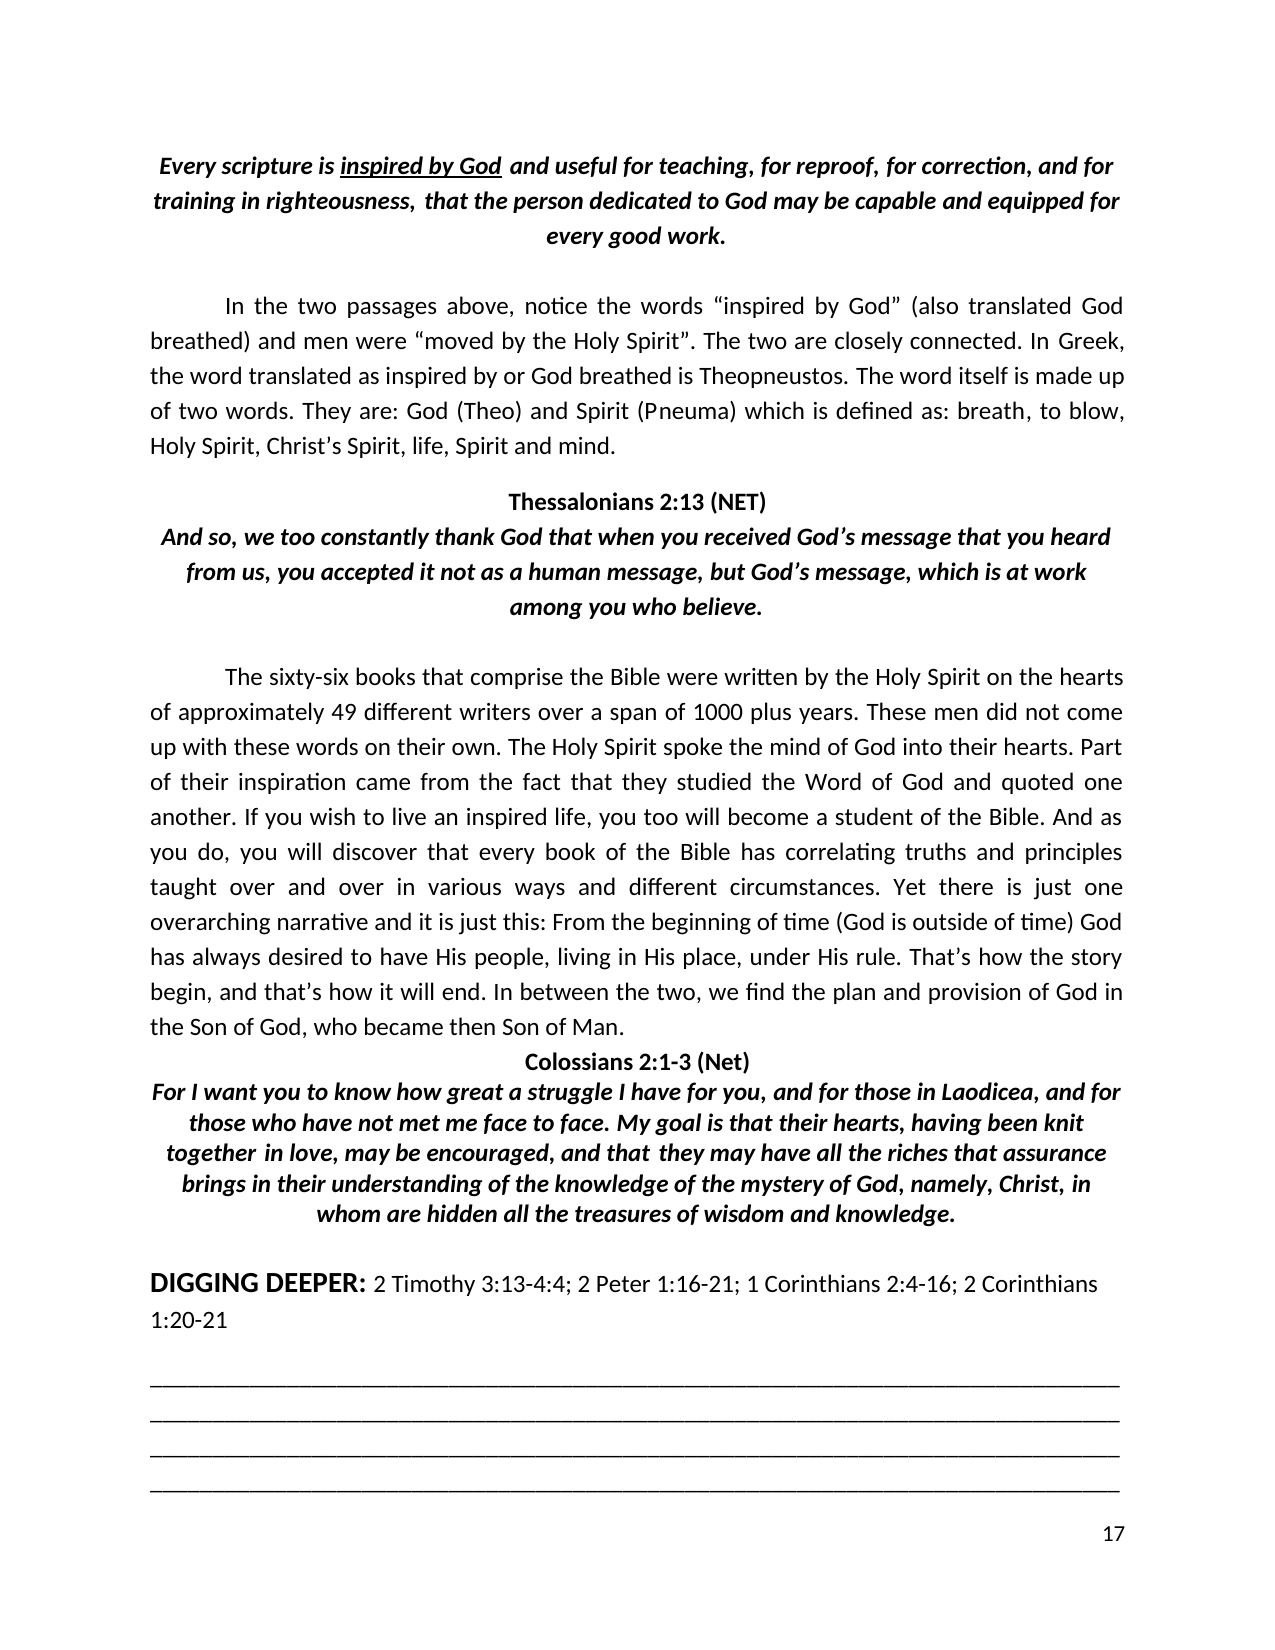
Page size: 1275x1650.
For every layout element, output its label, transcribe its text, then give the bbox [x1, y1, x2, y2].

text Every scripture is inspired by God and useful for teaching, for reproof, for correction, and for training in righteousness, that the person dedicated to God may be capable and equipped for every good work. [150, 150, 1125, 251]
text DIGGING DEEPER: 2 Timothy 3:13-4:4; 2 Peter 1:16-21; 1 Corinthians 2:4-16; 2 Corinthians 1:20-21 [150, 1264, 1125, 1334]
text In the two passages above, notice the words “inspired by God” (also translated God breathed) and men were “moved by the Holy Spirit”. The two are closely connected. In Greek, the word translated as inspired by or God breathed is Theopneustos. The word itself is made up of two words. They are: God (Theo) and Spirit (Pneuma) which is defined as: breath, to blow, Holy Spirit, Christ’s Spirit, life, Spirit and mind. [150, 290, 1125, 461]
text For I want you to know how great a struggle I have for you, and for those in Laodicea, and for those who have not met me face to face. My goal is that their hearts, having been knit together in love, may be encouraged, and that they may have all the riches that assurance brings in their understanding of the knowledge of the mystery of God, namely, Christ, in whom are hidden all the treasures of wisdom and knowledge. [150, 1076, 1125, 1229]
text The sixty-six books that comprise the Bible were written by the Holy Spirit on the hearts of approximately 49 different writers over a span of 1000 plus years. These men did not come up with these words on their own. The Holy Spirit spoke the mind of God into their hearts. Part of their inspiration came from the fact that they studied the Word of God and quoted one another. If you wish to live an inspired life, you too will become a student of the Bible. And as you do, you will discover that every book of the Bible has correlating truths and principles taught over and over in various ways and different circumstances. Yet there is just one overarching narrative and it is just this: From the beginning of time (God is outside of time) God has always desired to have His people, living in His place, under His rule. That’s how the story begin, and that’s how it will end. In between the two, we find the plan and provision of God in the Son of God, who became then Son of Man. [150, 661, 1125, 1041]
text Thessalonians 2:13 (NET) [150, 486, 1125, 516]
text Colossians 2:1-3 (Net) [150, 1046, 1125, 1076]
text And so, we too constantly thank God that when you received God’s message that you heard from us, you accepted it not as a human message, but God’s message, which is at work among you who believe. [150, 521, 1125, 621]
text ________________________________________________________________________________________________________________________________________________________________________________________________________________________________________________________________________________________________________________________ [150, 1360, 1125, 1495]
